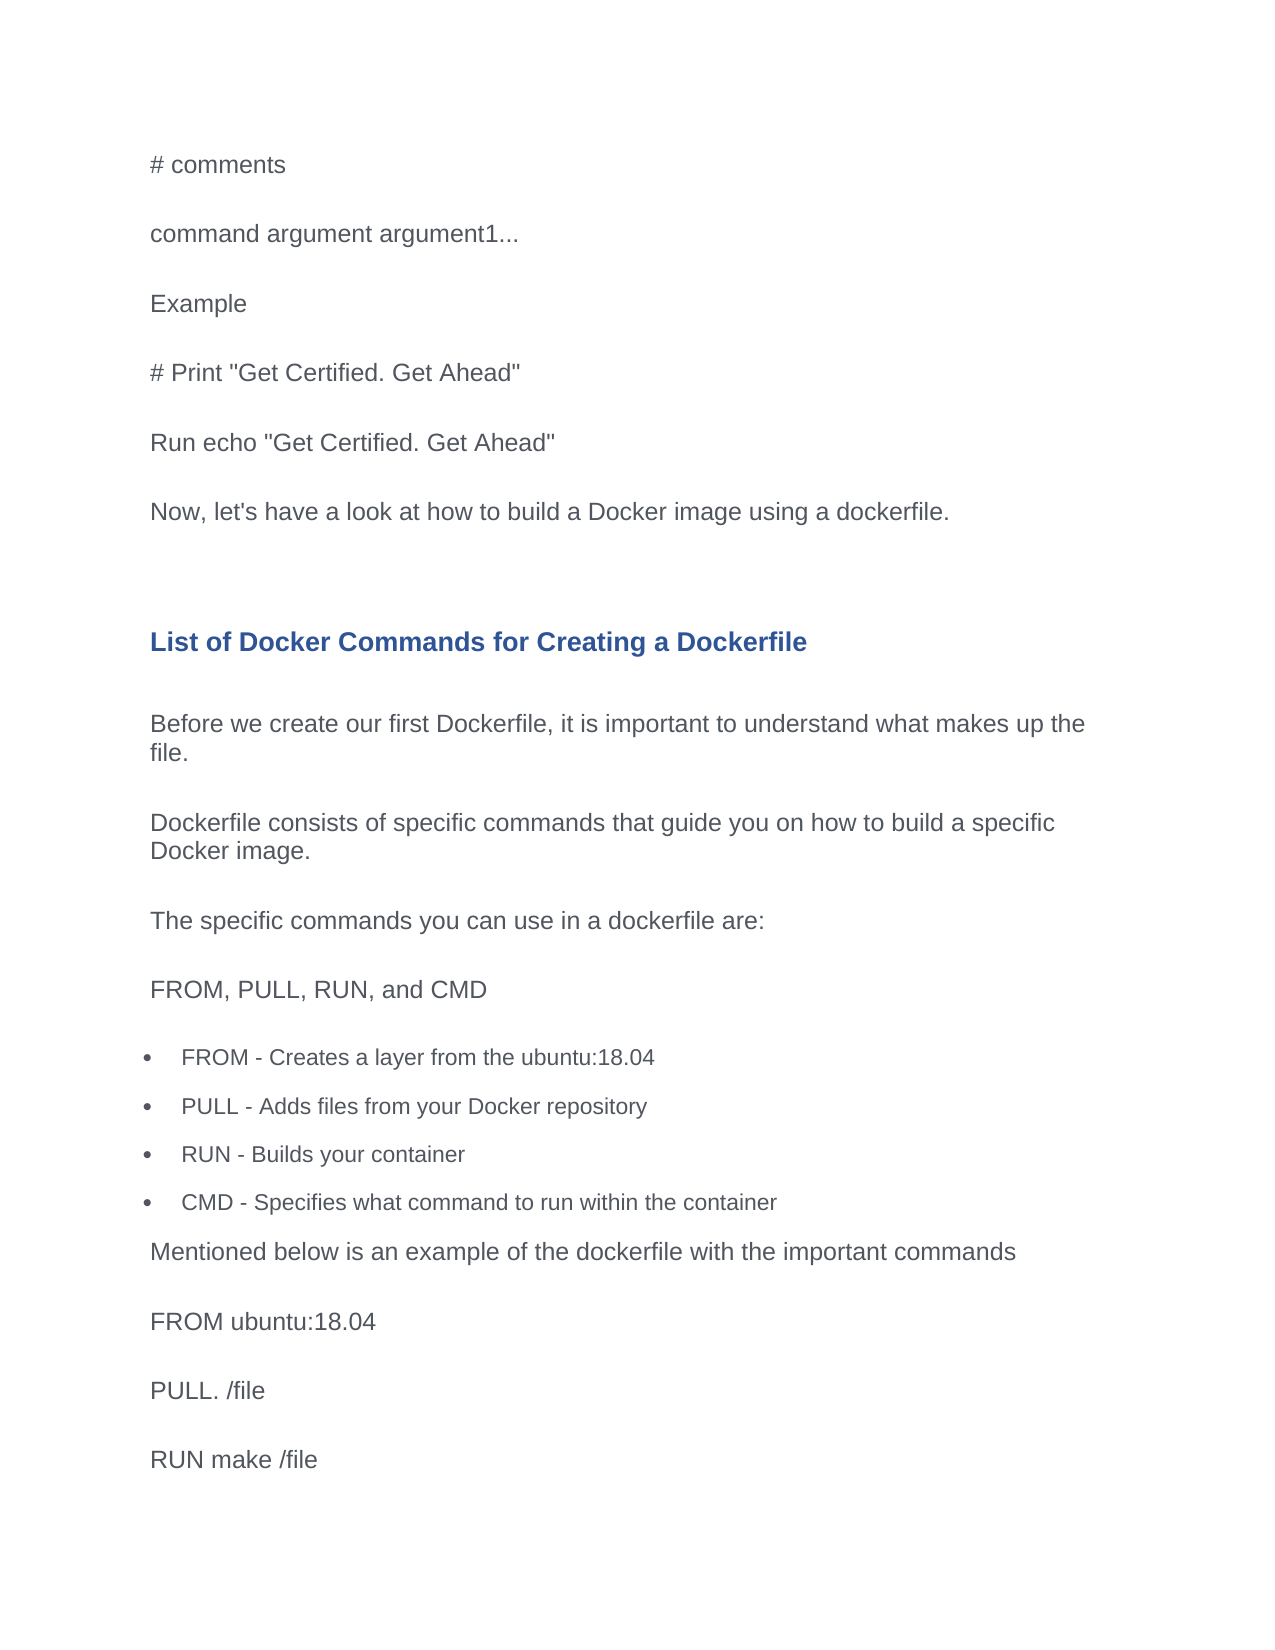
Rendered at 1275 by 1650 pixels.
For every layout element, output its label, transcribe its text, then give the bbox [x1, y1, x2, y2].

list FROM - Creates a layer from the ubuntu:18.04 [144, 1044, 1125, 1071]
text # comments [150, 150, 1125, 179]
text Dockerfile consists of specific commands that guide you on how to build a specific Docker image. [150, 807, 1125, 865]
text RUN make /file [150, 1445, 1125, 1474]
text The specific commands you can use in a dockerfile are: [150, 906, 1125, 934]
text # Print "Get Certified. Get Ahead" [150, 358, 1125, 387]
text Example [150, 289, 1125, 317]
text Mentioned below is an example of the dockerfile with the important commands [150, 1237, 1125, 1266]
list PULL - Adds files from your Docker repository [144, 1093, 1125, 1119]
text Now, let's have a look at how to build a Docker image using a dockerfile. [150, 497, 1125, 526]
text FROM ubuntu:18.04 [150, 1307, 1125, 1335]
list CMD - Specifies what command to run within the container [144, 1189, 1125, 1215]
text Run echo "Get Certified. Get Ahead" [150, 427, 1125, 456]
list RUN - Builds your container [144, 1141, 1125, 1167]
subtitle List of Docker Commands for Creating a Dockerfile [150, 626, 1125, 657]
text Before we create our first Dockerfile, it is important to understand what makes up the file. [150, 709, 1125, 767]
text command argument argument1... [150, 219, 1125, 248]
text FROM, PULL, RUN, and CMD [150, 975, 1125, 1004]
text PULL. /file [150, 1376, 1125, 1405]
